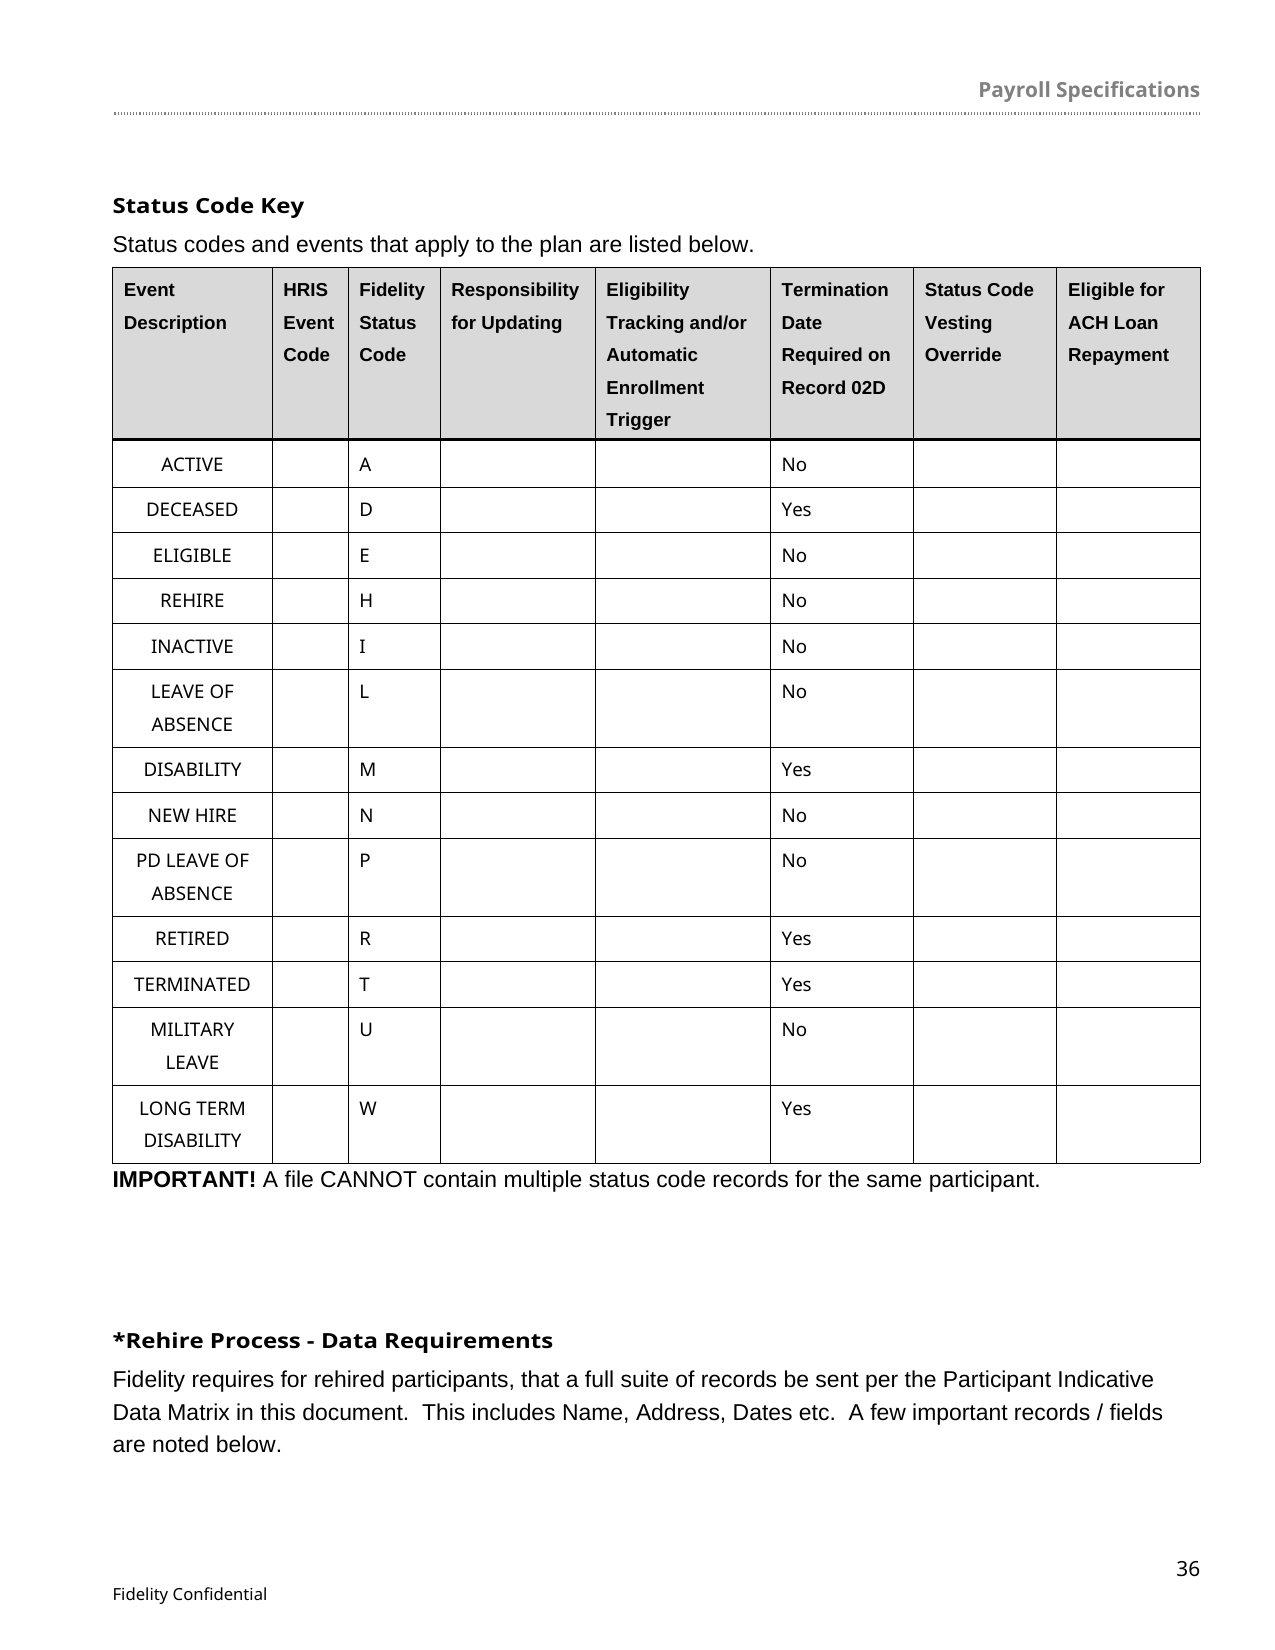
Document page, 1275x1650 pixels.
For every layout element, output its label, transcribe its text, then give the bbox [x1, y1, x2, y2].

table_cell [441, 962, 595, 1007]
table_cell [914, 488, 1056, 532]
table_cell P [349, 839, 440, 916]
table_cell [1057, 1086, 1200, 1163]
table_cell No [771, 839, 913, 916]
table_header Fidelity Status Code [349, 268, 440, 438]
table_cell [1057, 670, 1200, 746]
table_cell [273, 962, 348, 1007]
table_cell L [349, 670, 440, 746]
table_cell [273, 839, 348, 916]
table_header Termination Date Required on Record 02D [771, 268, 913, 438]
table_cell PD LEAVE OF ABSENCE [113, 839, 272, 916]
table_header Event Description [113, 268, 272, 438]
table_cell [596, 441, 770, 486]
table_cell No [771, 1008, 913, 1084]
table_cell [441, 579, 595, 623]
table_cell [1057, 962, 1200, 1007]
table_cell No [771, 793, 913, 837]
table_cell [596, 488, 770, 532]
text Fidelity requires for rehired participants, that a full suite of records be sent per the Participant Indicative Data Matrix in this document. This includes Name, Address, Dates etc. A few important records / fields are noted below. [112, 1363, 1200, 1461]
table_cell [441, 1086, 595, 1163]
table_cell [1057, 748, 1200, 792]
table_cell I [349, 624, 440, 668]
table_cell Yes [771, 488, 913, 532]
table_cell REHIRE [113, 579, 272, 623]
table_cell [914, 1086, 1056, 1163]
table_cell [273, 533, 348, 577]
table_cell [273, 579, 348, 623]
table_cell Yes [771, 917, 913, 961]
table_cell [441, 488, 595, 532]
table_cell [441, 533, 595, 577]
table_cell [441, 793, 595, 837]
table_cell [596, 748, 770, 792]
table_cell [441, 624, 595, 668]
table_cell [596, 962, 770, 1007]
table_cell [273, 793, 348, 837]
table_cell [273, 670, 348, 746]
table_cell T [349, 962, 440, 1007]
table_cell [1057, 793, 1200, 837]
table_cell INACTIVE [113, 624, 272, 668]
subtitle Status Code Key [112, 189, 1200, 222]
table_cell [914, 962, 1056, 1007]
table_cell M [349, 748, 440, 792]
table_cell [914, 670, 1056, 746]
table_cell [1057, 488, 1200, 532]
table_cell [1057, 441, 1200, 486]
table_cell [914, 533, 1056, 577]
table_cell [596, 670, 770, 746]
table_cell [1057, 533, 1200, 577]
table_cell R [349, 917, 440, 961]
table_cell No [771, 670, 913, 746]
table_cell [1057, 917, 1200, 961]
table_cell [914, 579, 1056, 623]
table_cell [596, 624, 770, 668]
table_cell NEW HIRE [113, 793, 272, 837]
subtitle *Rehire Process - Data Requirements [112, 1324, 1200, 1357]
table_cell [1057, 1008, 1200, 1084]
table_cell [273, 441, 348, 486]
table_cell [441, 917, 595, 961]
table_cell LEAVE OF ABSENCE [113, 670, 272, 746]
table_cell [1057, 579, 1200, 623]
table_cell [914, 624, 1056, 668]
text IMPORTANT! A file CANNOT contain multiple status code records for the same participant. [112, 1164, 1200, 1196]
table_header Eligible for ACH Loan Repayment [1057, 268, 1200, 438]
table_cell [596, 1086, 770, 1163]
table_cell [441, 839, 595, 916]
table_cell [441, 748, 595, 792]
table_cell [1057, 624, 1200, 668]
table_cell RETIRED [113, 917, 272, 961]
table_cell [273, 917, 348, 961]
table_cell MILITARY LEAVE [113, 1008, 272, 1084]
table_cell LONG TERM DISABILITY [113, 1086, 272, 1163]
table_cell [596, 917, 770, 961]
table_cell [1057, 839, 1200, 916]
table_cell [273, 624, 348, 668]
table_cell [914, 839, 1056, 916]
table_cell No [771, 624, 913, 668]
table_cell E [349, 533, 440, 577]
table_cell [273, 488, 348, 532]
table_header Eligibility Tracking and/or Automatic Enrollment Trigger [596, 268, 770, 438]
table_cell TERMINATED [113, 962, 272, 1007]
table_header HRIS Event Code [273, 268, 348, 438]
table_cell [914, 917, 1056, 961]
table_cell [596, 533, 770, 577]
table_cell [914, 748, 1056, 792]
table_cell [596, 793, 770, 837]
table_header Responsibility for Updating [441, 268, 595, 438]
table_cell [441, 441, 595, 486]
table_cell N [349, 793, 440, 837]
table_cell [273, 1086, 348, 1163]
table_header Status Code Vesting Override [914, 268, 1056, 438]
table_cell D [349, 488, 440, 532]
table_cell Yes [771, 1086, 913, 1163]
table_cell [596, 1008, 770, 1084]
table_cell H [349, 579, 440, 623]
table_cell DECEASED [113, 488, 272, 532]
table_cell [596, 579, 770, 623]
table_cell W [349, 1086, 440, 1163]
table_cell DISABILITY [113, 748, 272, 792]
table_cell ACTIVE [113, 441, 272, 486]
table_cell No [771, 533, 913, 577]
table_cell No [771, 579, 913, 623]
table_cell [441, 670, 595, 746]
table_cell [273, 748, 348, 792]
table_cell A [349, 441, 440, 486]
table_cell No [771, 441, 913, 486]
table_cell [273, 1008, 348, 1084]
table_cell ELIGIBLE [113, 533, 272, 577]
table_cell Yes [771, 962, 913, 1007]
table_cell [441, 1008, 595, 1084]
table_cell [914, 793, 1056, 837]
table_cell [914, 441, 1056, 486]
text Status codes and events that apply to the plan are listed below. [112, 228, 1200, 261]
table_cell [596, 839, 770, 916]
table_cell U [349, 1008, 440, 1084]
table_cell [914, 1008, 1056, 1084]
table_cell Yes [771, 748, 913, 792]
